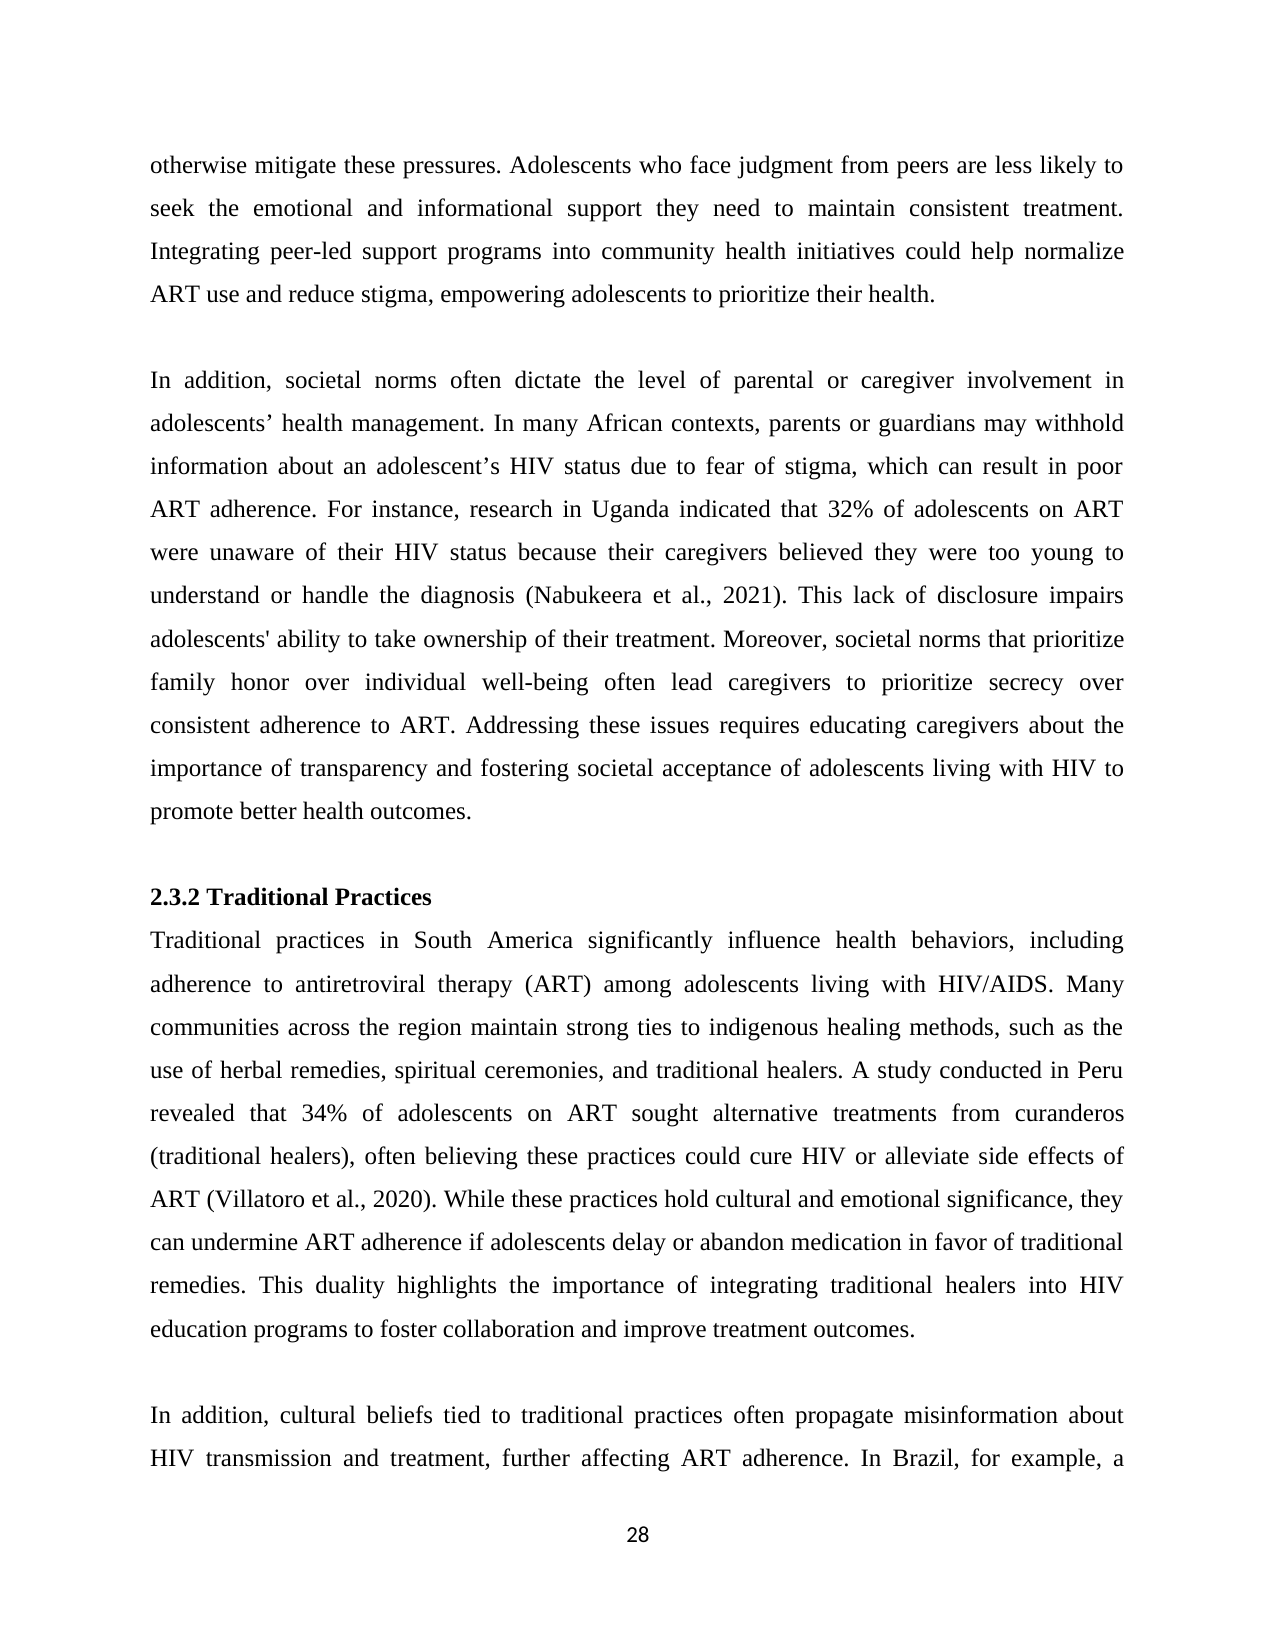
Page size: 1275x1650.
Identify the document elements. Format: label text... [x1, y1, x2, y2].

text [150, 150, 1125, 308]
text 2.3.2 Traditional Practices [150, 882, 1125, 911]
text Traditional practices in South America significantly influence health behaviors, including adherence to antiretroviral therapy (ART) among adolescents living with HIV/AIDS. Many communities across the region maintain strong ties to indigenous healing methods, such as the use of herbal remedies, spiritual ceremonies, and traditional healers. A study conducted in Peru revealed that 34% of adolescents on ART sought alternative treatments from curanderos (traditional healers), often believing these practices could cure HIV or alleviate side effects of ART (Villatoro et al., 2020). While these practices hold cultural and emotional significance, they can undermine ART adherence if adolescents delay or abandon medication in favor of traditional remedies. This duality highlights the importance of integrating traditional healers into HIV education programs to foster collaboration and improve treatment outcomes. [150, 926, 1125, 1342]
text In addition, societal norms often dictate the level of parental or caregiver involvement in adolescents’ health management. In many African contexts, parents or guardians may withhold information about an adolescent’s HIV status due to fear of stigma, which can result in poor ART adherence. For instance, research in Uganda indicated that 32% of adolescents on ART were unaware of their HIV status because their caregivers believed they were too young to understand or handle the diagnosis (Nabukeera et al., 2021). This lack of disclosure impairs adolescents' ability to take ownership of their treatment. Moreover, societal norms that prioritize family honor over individual well-being often lead caregivers to prioritize secrecy over consistent adherence to ART. Addressing these issues requires educating caregivers about the importance of transparency and fostering societal acceptance of adolescents living with HIV to promote better health outcomes. [150, 365, 1125, 825]
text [150, 1400, 1125, 1472]
